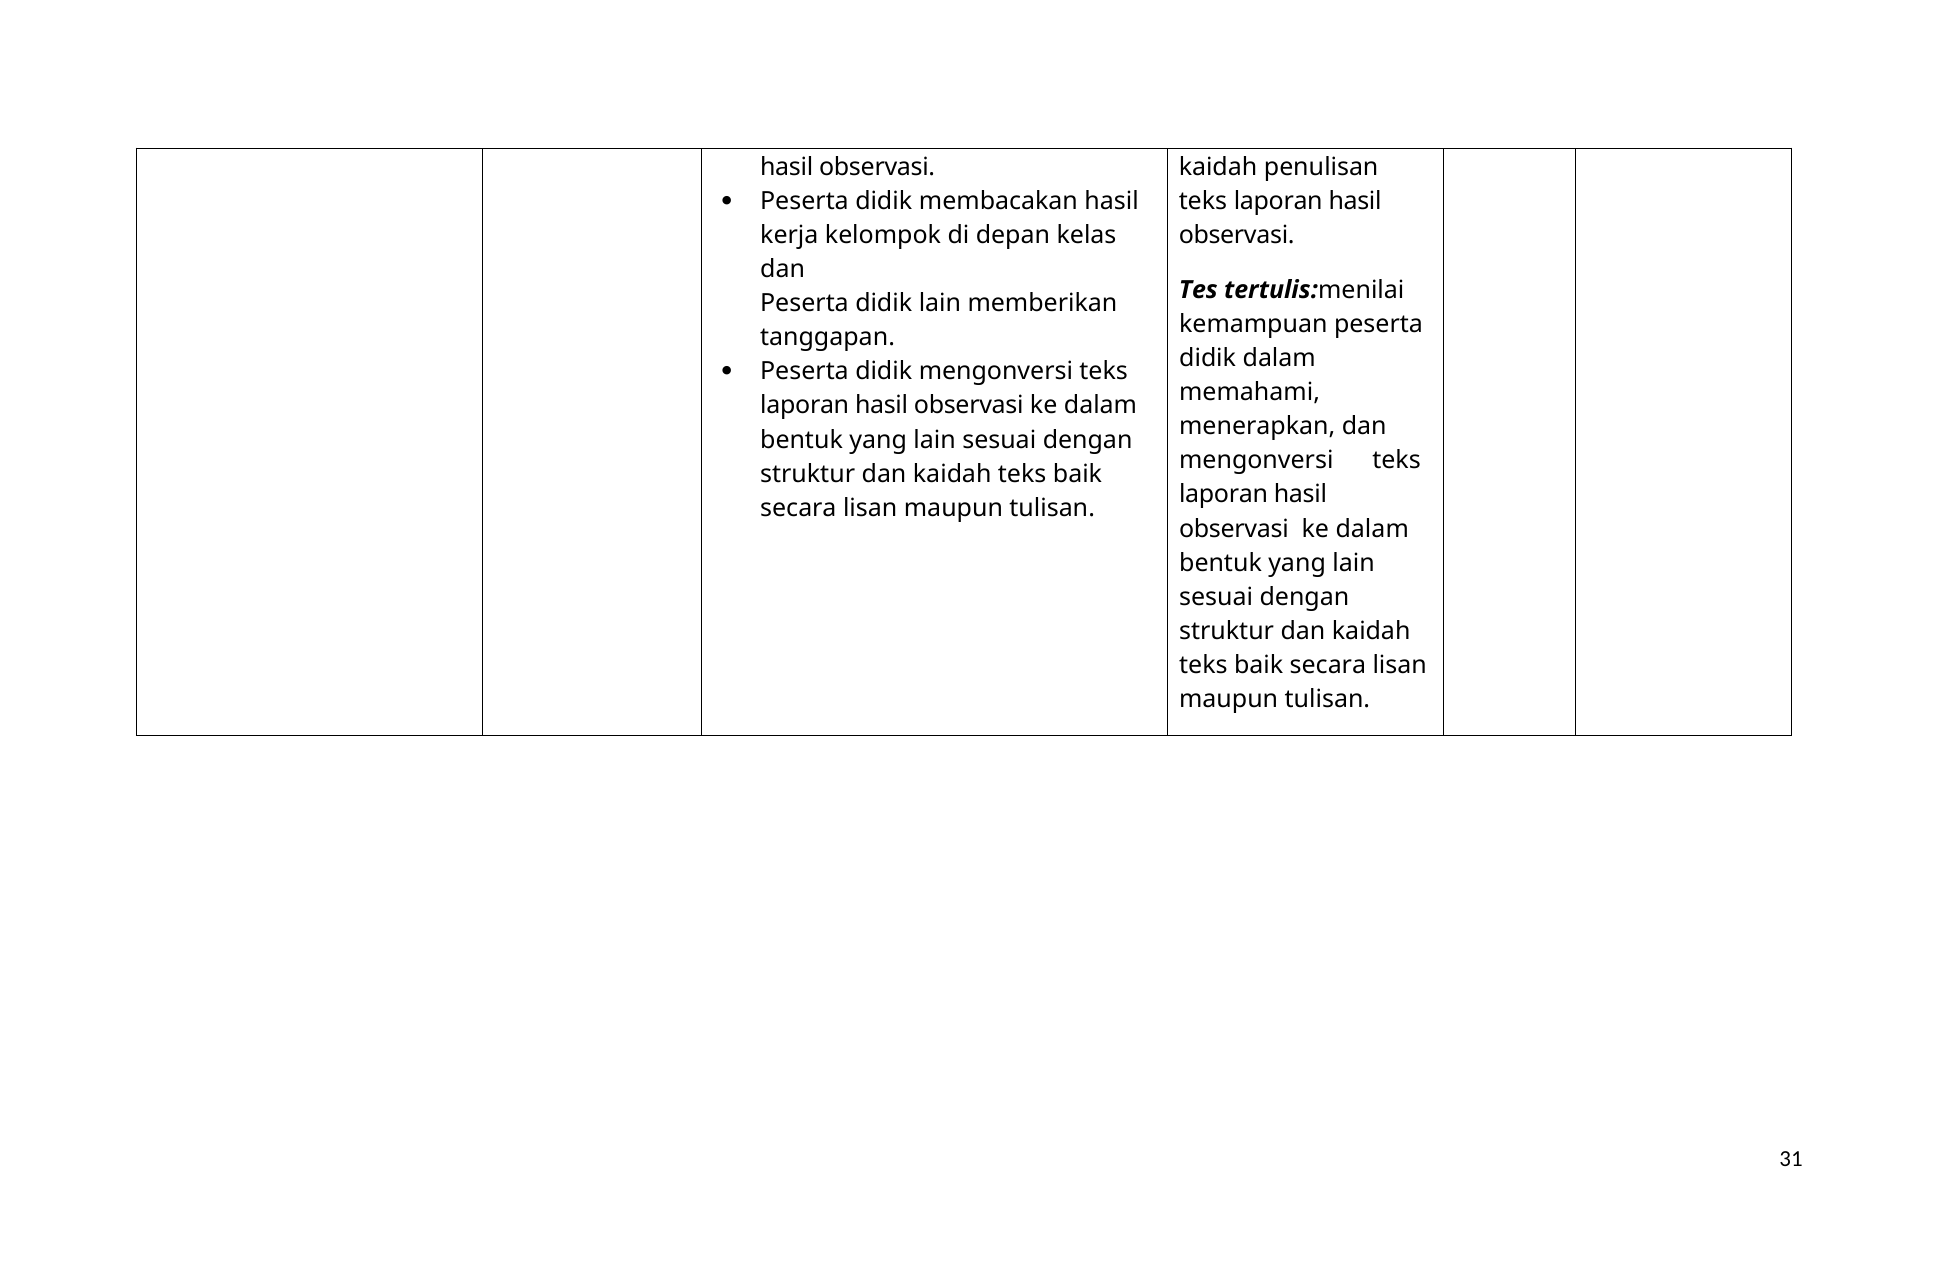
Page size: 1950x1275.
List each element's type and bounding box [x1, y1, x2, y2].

table_cell [137, 149, 482, 735]
